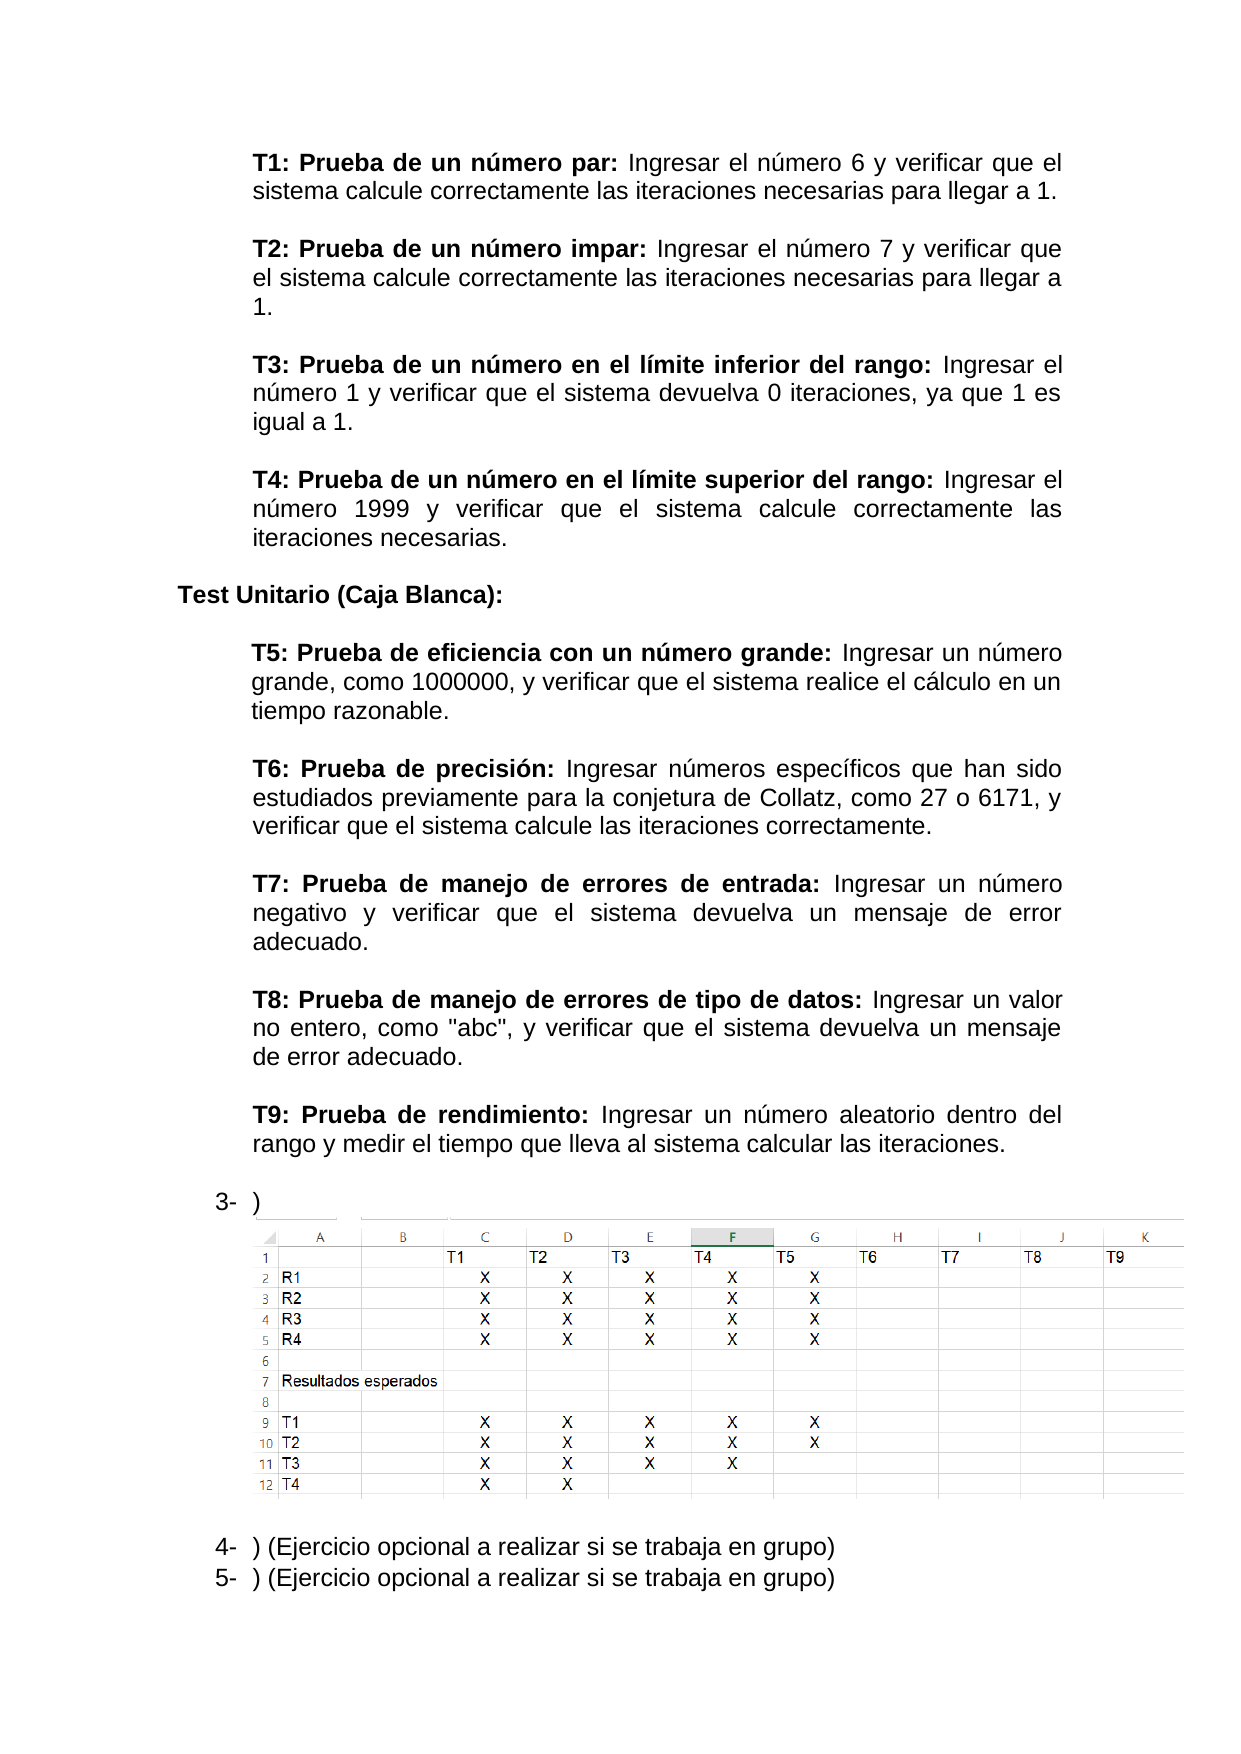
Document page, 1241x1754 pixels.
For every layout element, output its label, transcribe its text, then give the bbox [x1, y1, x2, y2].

text T8: Prueba de manejo de errores de tipo de datos: Ingresar un valor no entero, como "abc", y verificar que el sistema devuelva un mensaje de error adecuado. [252, 985, 1063, 1071]
text T4: Prueba de un número en el límite superior del rango: Ingresar el número 1999 y verificar que el sistema calcule correctamente las iteraciones necesarias. [252, 465, 1063, 551]
text T1: Prueba de un número par: Ingresar el número 6 y verificar que el sistema calcule correctamente las iteraciones necesarias para llegar a 1. [252, 148, 1063, 205]
text Test Unitario (Caja Blanca): [177, 581, 1063, 609]
list ) (Ejercicio opcional a realizar si se trabaja en grupo) [215, 1563, 1063, 1592]
text T7: Prueba de manejo de errores de entrada: Ingresar un número negativo y verificar que el sistema devuelva un mensaje de error adecuado. [252, 869, 1063, 956]
text T5: Prueba de eficiencia con un número grande: Ingresar un número grande, como 1000000, y verificar que el sistema realice el cálculo en un tiempo razonable. [251, 638, 1063, 725]
text T3: Prueba de un número en el límite inferior del rango: Ingresar el número 1 y verificar que el sistema devuelva 0 iteraciones, ya que 1 es igual a 1. [252, 350, 1063, 436]
list ) (Ejercicio opcional a realizar si se trabaja en grupo) [215, 1532, 1063, 1561]
text T6: Prueba de precisión: Ingresar números específicos que han sido estudiados previamente para la conjetura de Collatz, como 27 o 6171, y verificar que el sistema calcule las iteraciones correctamente. [252, 754, 1063, 840]
text T9: Prueba de rendimiento: Ingresar un número aleatorio dentro del rango y medir el tiempo que lleva al sistema calcular las iteraciones. [252, 1100, 1063, 1158]
text T2: Prueba de un número impar: Ingresar el número 7 y verificar que el sistema calcule correctamente las iteraciones necesarias para llegar a 1. [252, 234, 1063, 321]
picture [252, 1217, 1184, 1499]
list ) [215, 1187, 1063, 1216]
